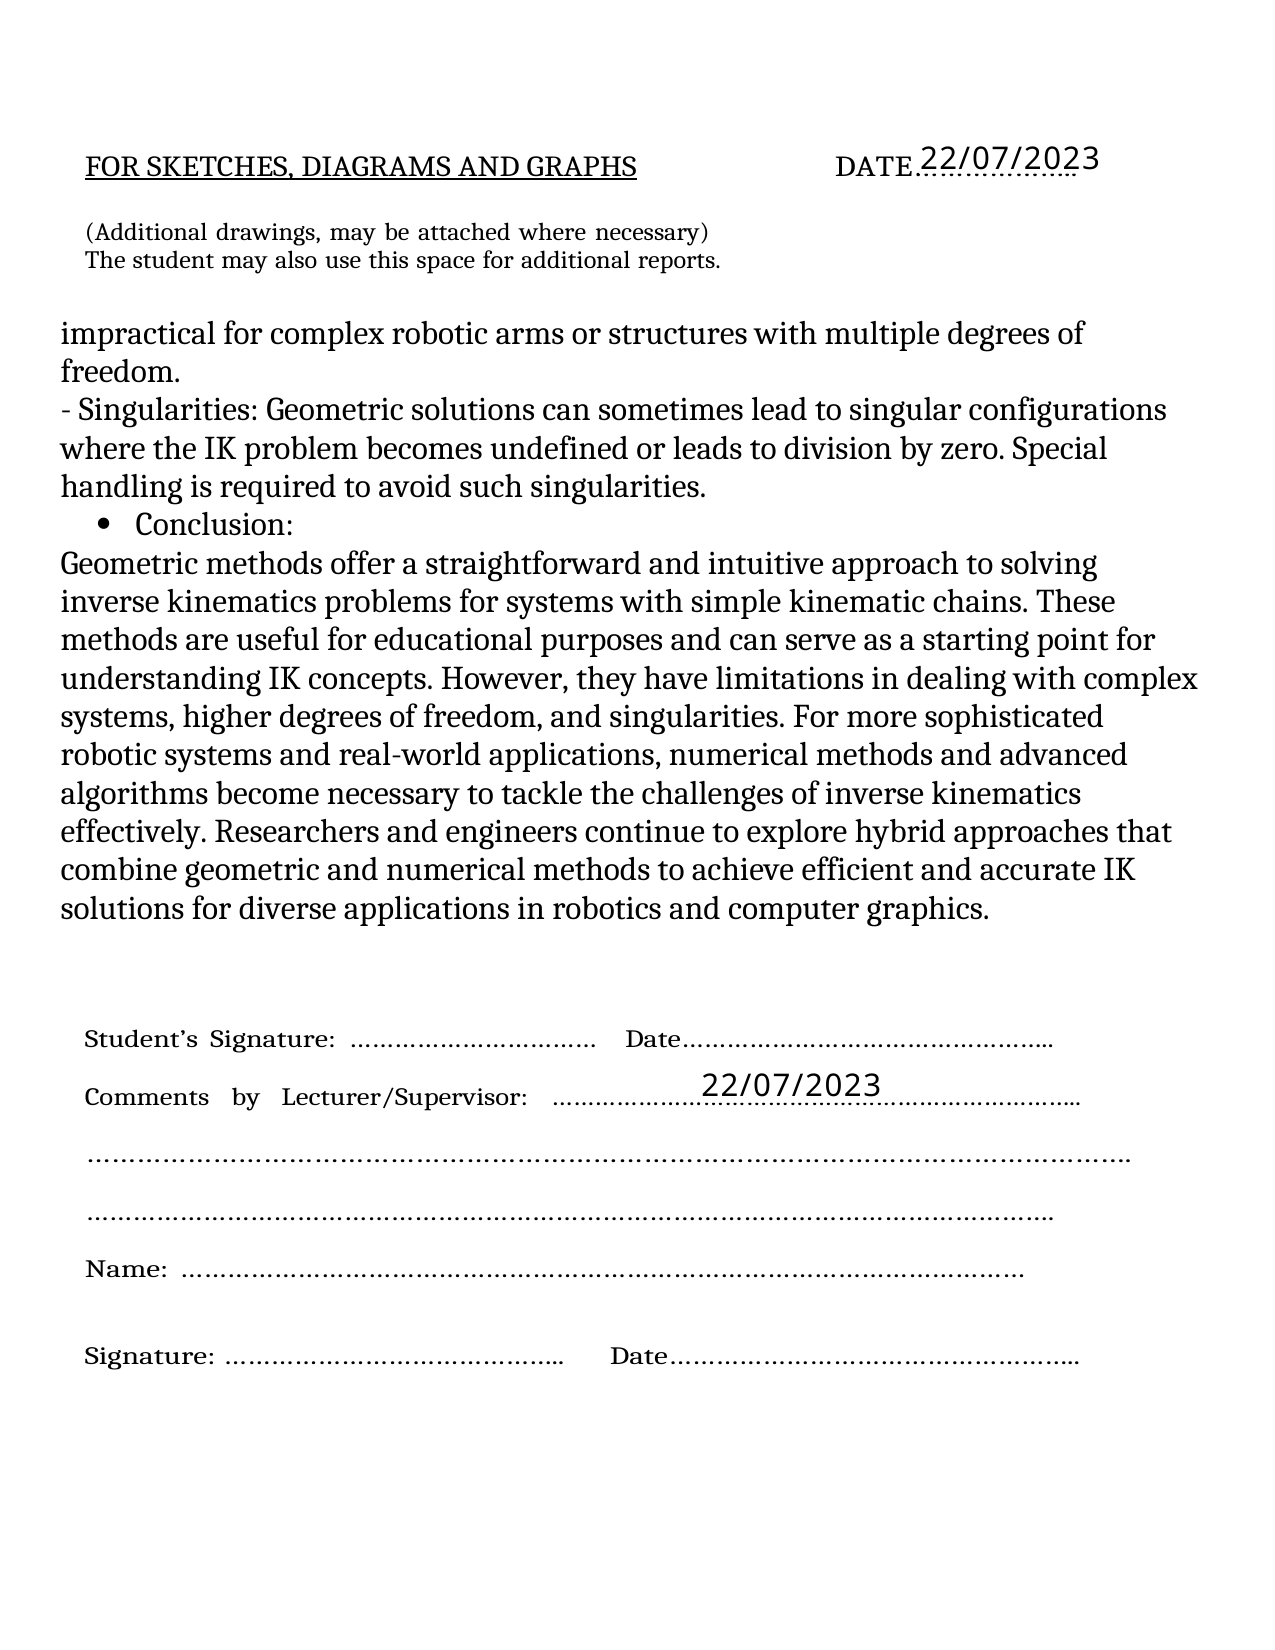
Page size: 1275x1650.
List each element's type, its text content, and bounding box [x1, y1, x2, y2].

text (Additional drawings, may be attached where necessary) The student may also use this space for additional reports. [84, 217, 752, 275]
text Comments by Lecturer/Supervisor: ……………………………………………………………….. [84, 1082, 1204, 1111]
text Geometric methods offer a straightforward and intuitive approach to solving inverse kinematics problems for systems with simple kinematic chains. These methods are useful for educational purposes and can serve as a starting point for understanding IK concepts. However, they have limitations in dealing with complex systems, higher degrees of freedom, and singularities. For more sophisticated robotic systems and real-world applications, numerical methods and advanced algorithms become necessary to tackle the challenges of inverse kinematics effectively. Researchers and engineers continue to explore hybrid approaches that combine geometric and numerical methods to achieve efficient and accurate IK solutions for diverse applications in robotics and computer graphics. [60, 544, 1204, 927]
text impractical for complex robotic arms or structures with multiple degrees of freedom. [60, 314, 1204, 391]
text Signature: …………………………………….. Date…………………………………………….. [84, 1342, 1204, 1370]
text - Singularities: Geometric solutions can sometimes lead to singular configurations where the IK problem becomes undefined or leads to division by zero. Special handling is required to avoid such singularities. [60, 391, 1204, 506]
text Student’s Signature: …………………………… Date………………………………………….. [84, 1025, 1204, 1053]
subtitle FOR SKETCHES, DIAGRAMS AND GRAPHS DATE……………….. [84, 150, 1204, 183]
text ……………………………………………………………………………………………………………. Name: ……………………………………………………………………………………………… [84, 1198, 1132, 1284]
text ……………………………………………………………………………………………………………. [84, 1140, 1204, 1169]
list Conclusion: [98, 506, 1204, 544]
